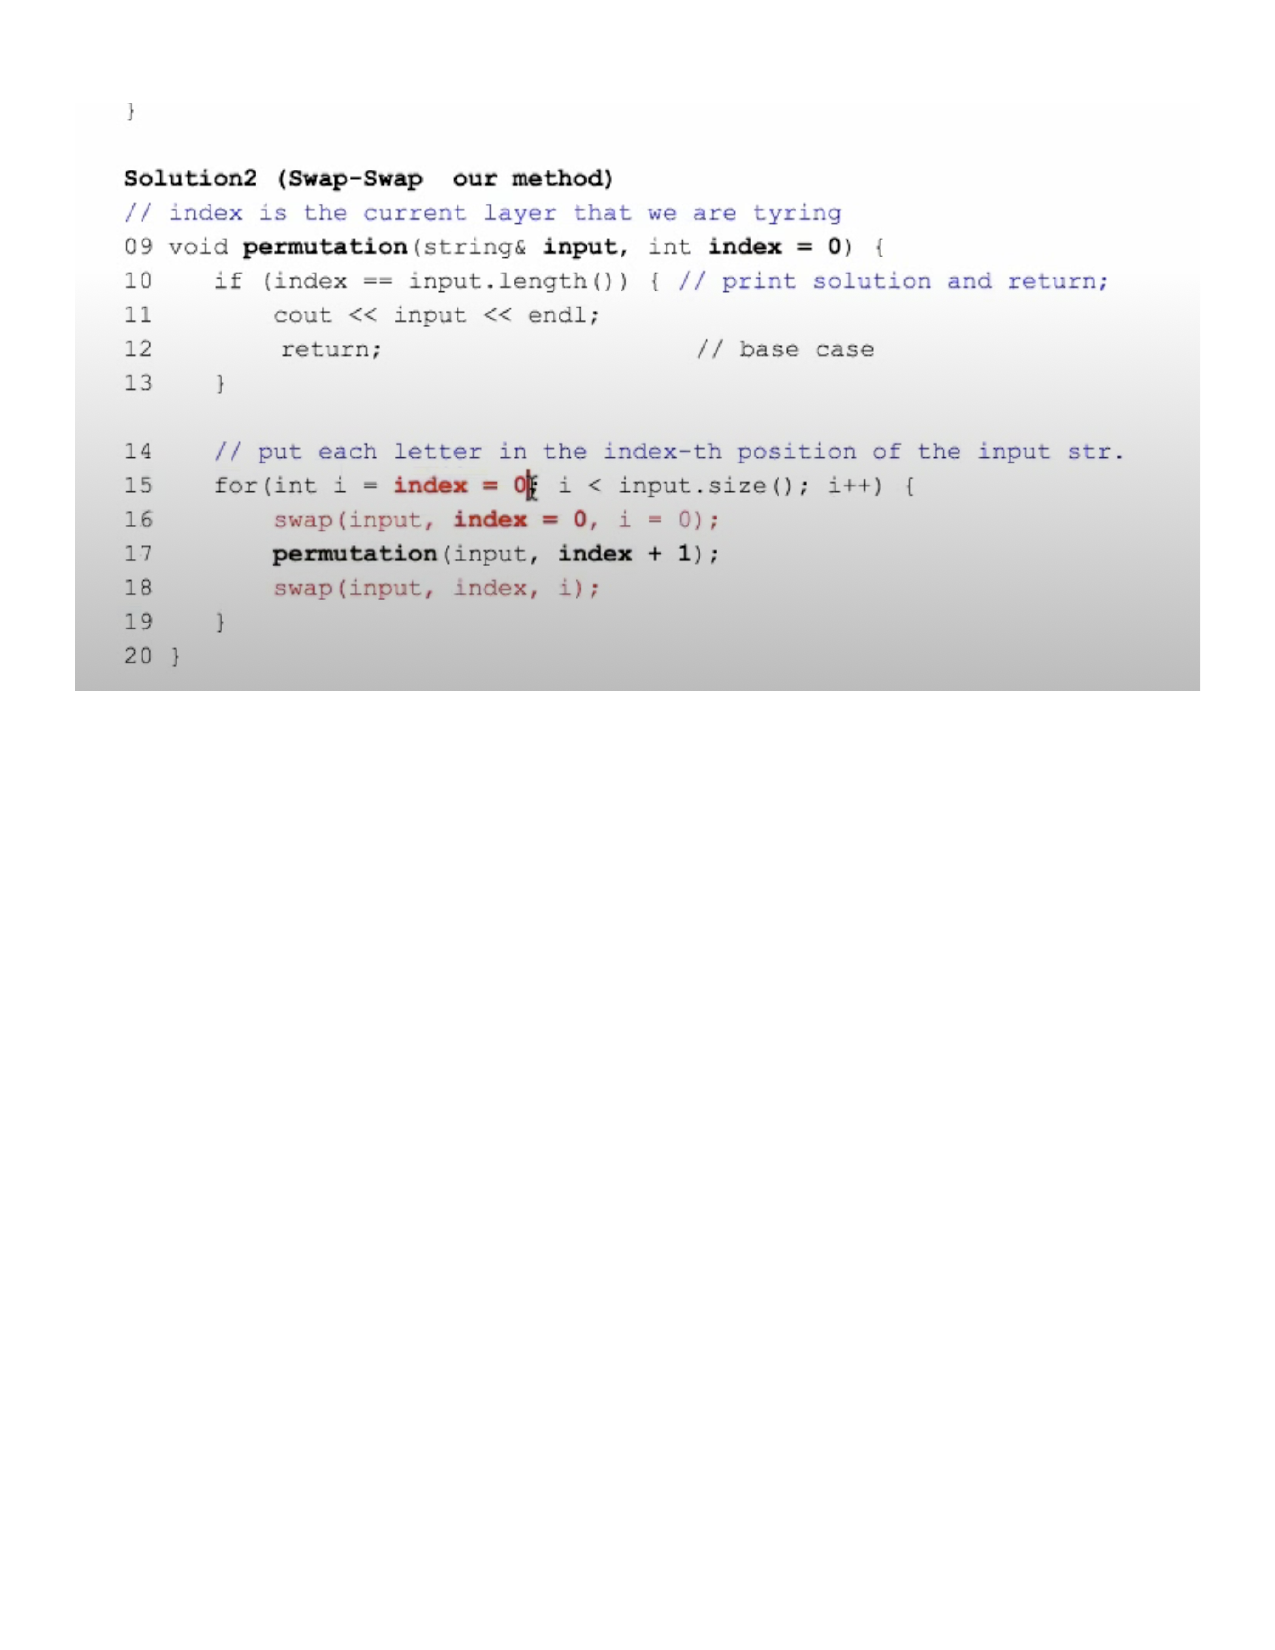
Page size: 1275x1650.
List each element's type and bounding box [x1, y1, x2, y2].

picture [75, 103, 1200, 691]
